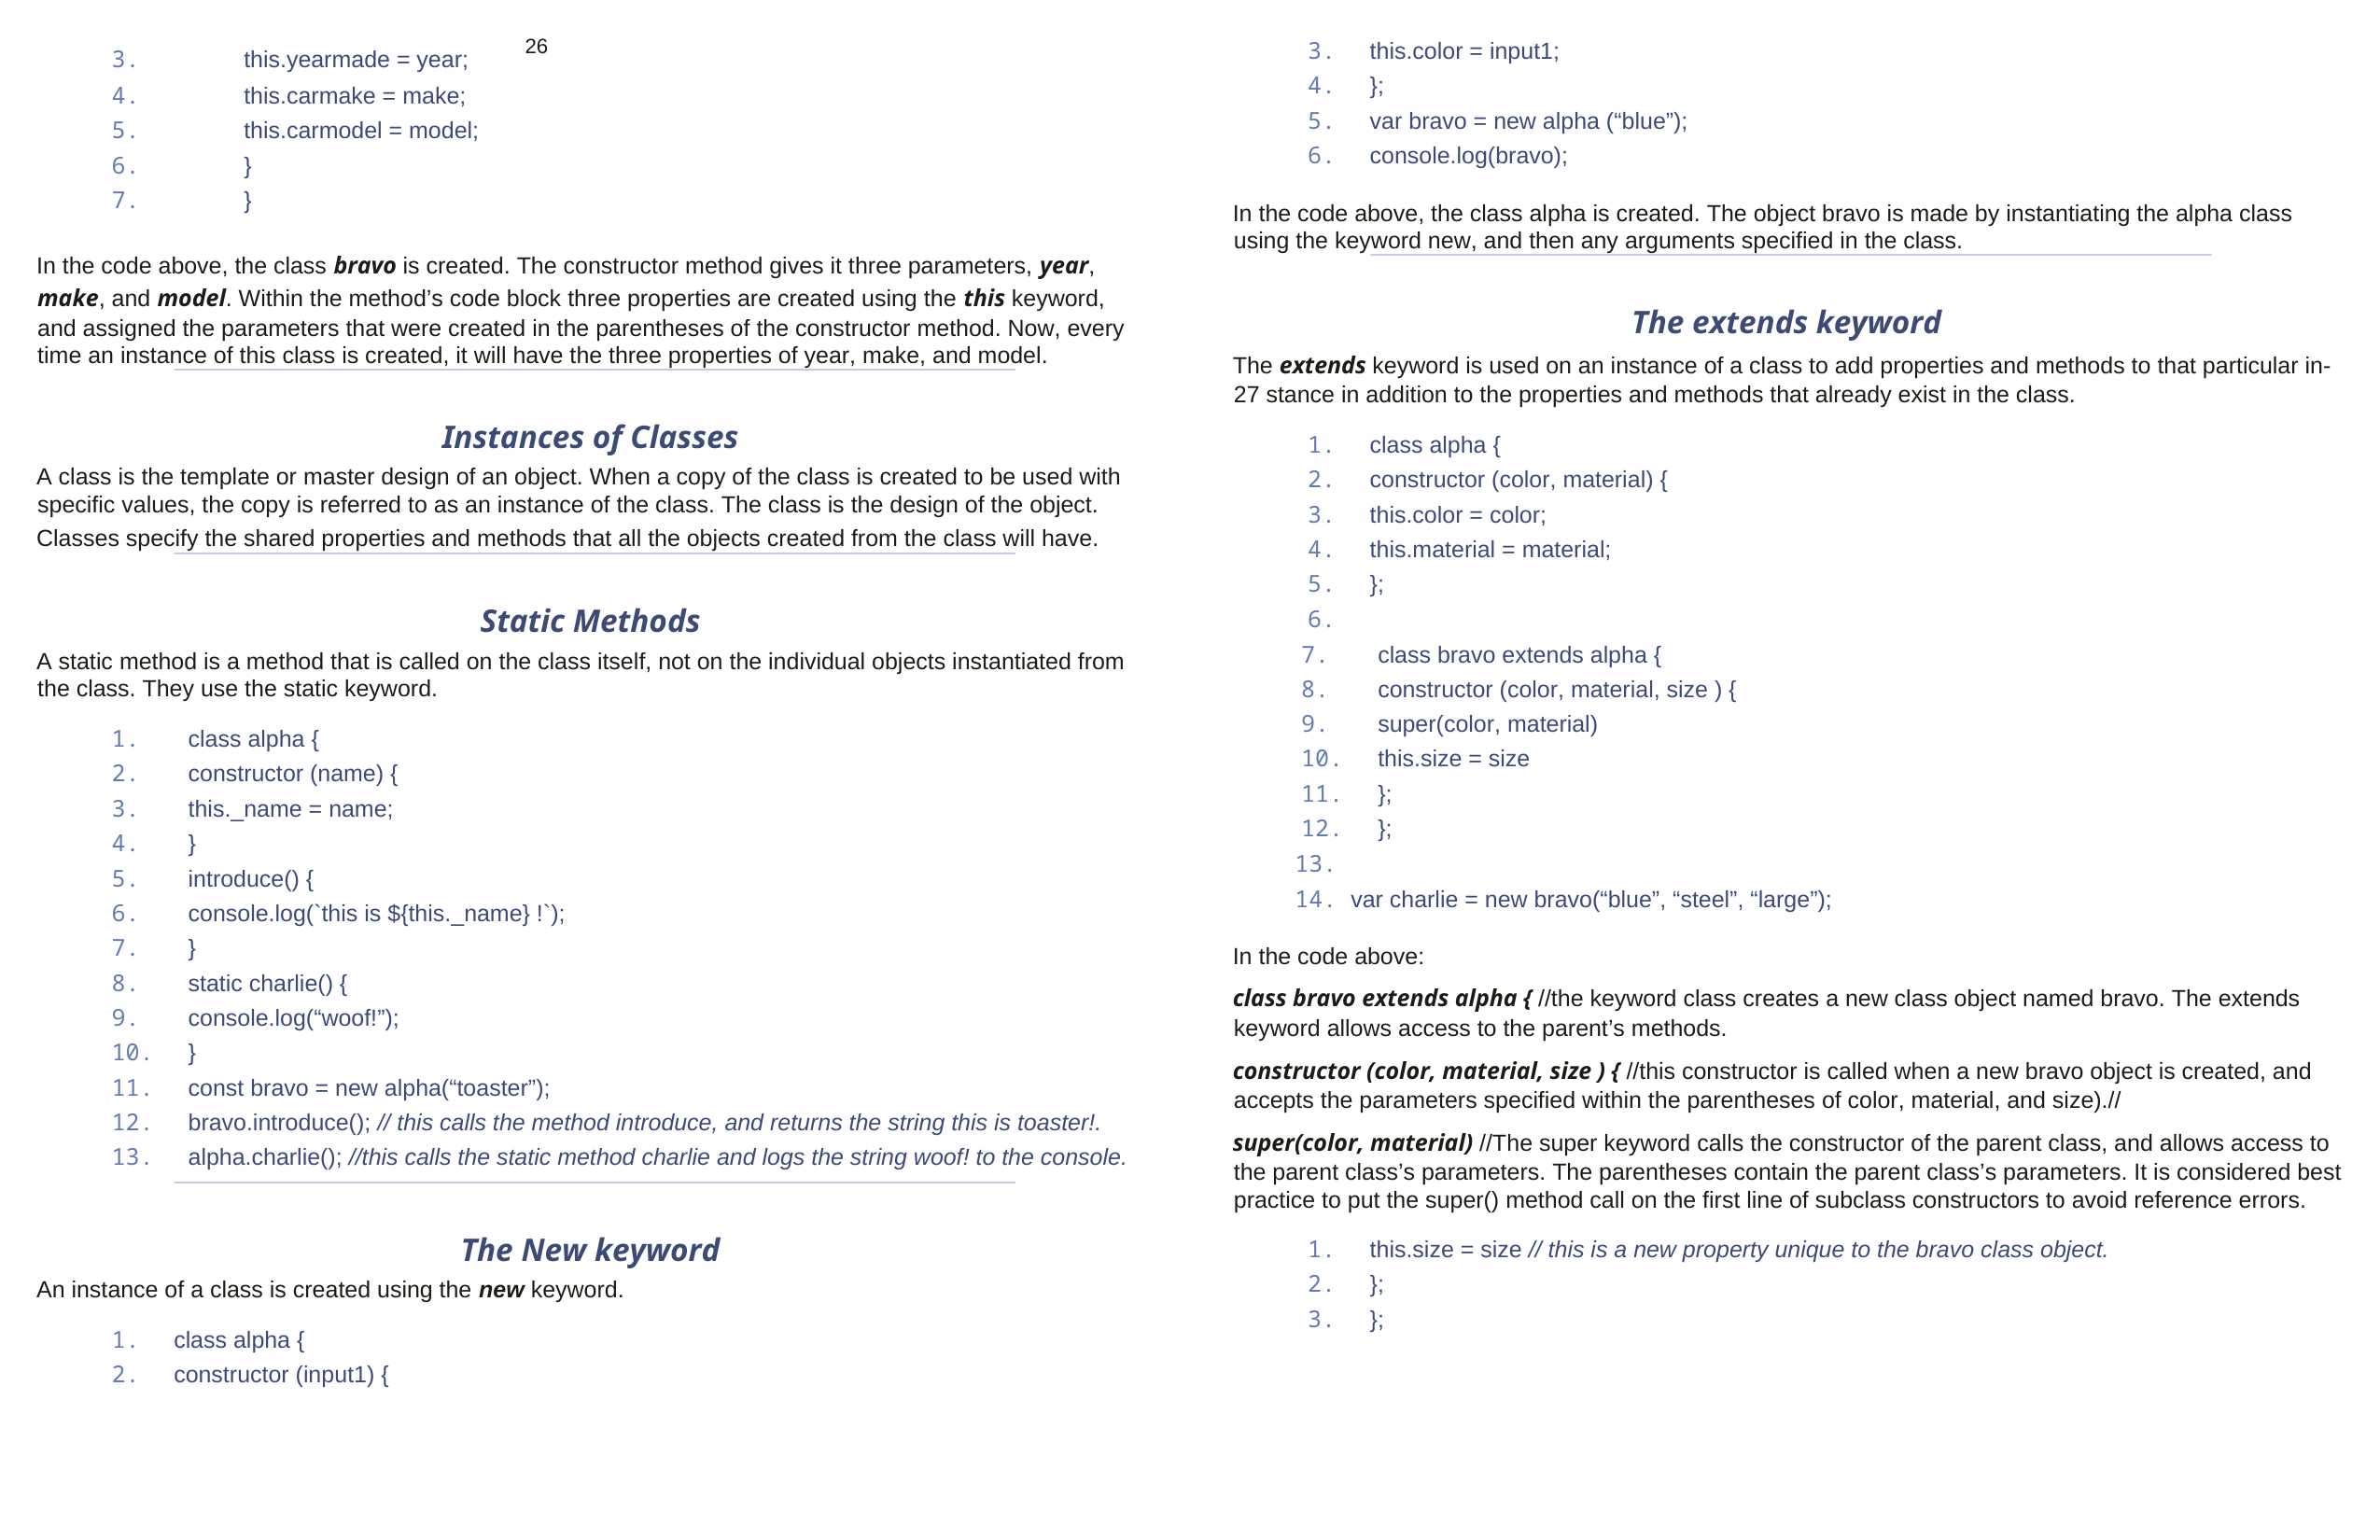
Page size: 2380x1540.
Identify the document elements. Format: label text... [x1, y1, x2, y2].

subtitle The extends keyword [1313, 301, 2263, 343]
list console.log(`this is ${this._name} !`); [111, 896, 1148, 928]
list class alpha { [111, 1323, 1148, 1355]
list class bravo extends alpha { [1301, 637, 2345, 669]
text A static method is a method that is called on the class itself, not on the individual objects instantiated from the class. They use the static keyword. [36, 648, 1148, 702]
text super(color, material) //The super keyword calls the constructor of the parent class, and allows access to the parent class’s parameters. The parentheses contain the parent class’s parameters. It is considered best practice to put the super() method call on the first line of subclass constructors to avoid reference errors. [1233, 1126, 2344, 1212]
list class alpha { [111, 721, 1148, 754]
text In the code above, the class bravo is created. The constructor method gives it three parameters, year, make, and model. Within the method’s code block three properties are created using the this keyword, and assigned the parameters that were created in the parentheses of the constructor method. Now, every time an instance of this class is created, it will have the three properties of year, make, and model. [36, 249, 1141, 369]
list console.log(“woof!”); [111, 1001, 1148, 1033]
list const bravo = new alpha(“toaster”); [111, 1071, 1148, 1103]
text class bravo extends alpha { //the keyword class creates a new class object named bravo. The extends keyword allows access to the parent’s methods. [1233, 982, 2344, 1042]
list this.yearmade = year; 26 [111, 34, 1148, 76]
list console.log(bravo); [1308, 139, 2345, 171]
list introduce() { [111, 861, 1148, 893]
text In the code above: [1233, 943, 2344, 970]
list } [111, 1036, 1148, 1068]
text 14. var charlie = new bravo(“blue”, “steel”, “large”); [1295, 882, 2345, 914]
list }; [1308, 1267, 2345, 1299]
text 13. [1295, 847, 2345, 879]
text The extends keyword is used on an instance of a class to add properties and methods to that particular in- 27 stance in addition to the properties and methods that already exist in the class. [1233, 348, 2344, 408]
list this.carmake = make; [111, 79, 1148, 111]
list this.material = material; [1308, 532, 2345, 564]
text constructor (color, material, size ) { //this constructor is called when a new bravo object is created, and accepts the parameters specified within the parentheses of color, material, and size).// [1233, 1054, 2344, 1113]
list } [111, 931, 1148, 963]
text A class is the template or master design of an object. When a copy of the class is created to be used with specific values, the copy is referred to as an instance of the class. The class is the design of the object. [36, 463, 1148, 517]
text Classes specify the shared properties and methods that all the objects created from the class will have. [36, 525, 1148, 552]
list this.color = input1; [1308, 34, 2345, 65]
list class alpha { [1308, 427, 2345, 460]
text An instance of a class is created using the new keyword. [36, 1276, 1148, 1303]
list this.color = color; [1308, 497, 2345, 529]
list } [111, 184, 1148, 216]
list }; [1301, 812, 2345, 844]
list constructor (color, material, size ) { [1301, 672, 2345, 704]
list constructor (input1) { [111, 1358, 1148, 1390]
list this.size = size // this is a new property unique to the bravo class object. [1308, 1233, 2345, 1265]
list this.carmodel = model; [111, 114, 1148, 146]
list constructor (name) { [111, 757, 1148, 789]
subtitle Instances of Classes [117, 415, 1067, 457]
list } [111, 148, 1148, 180]
list }; [1308, 69, 2345, 101]
list bravo.introduce(); // this calls the method introduce, and returns the string this is toaster!. [111, 1106, 1148, 1138]
list }; [1308, 1302, 2345, 1334]
subtitle The New keyword [117, 1228, 1067, 1270]
list } [111, 826, 1148, 858]
list var bravo = new alpha (“blue”); [1308, 104, 2345, 135]
list static charlie() { [111, 966, 1148, 998]
list alpha.charlie(); //this calls the static method charlie and logs the string woof! to the console. [111, 1141, 1148, 1172]
subtitle Static Methods [117, 599, 1067, 642]
list super(color, material) [1301, 707, 2345, 739]
list this._name = name; [111, 791, 1148, 823]
list }; [1308, 567, 2345, 599]
list this.size = size [1301, 742, 2345, 774]
list constructor (color, material) { [1308, 463, 2345, 495]
text 6. [1308, 602, 2345, 634]
text In the code above, the class alpha is created. The object bravo is made by instantiating the alpha class using the keyword new, and then any arguments specified in the class. [1233, 200, 2344, 254]
list }; [1301, 777, 2345, 808]
